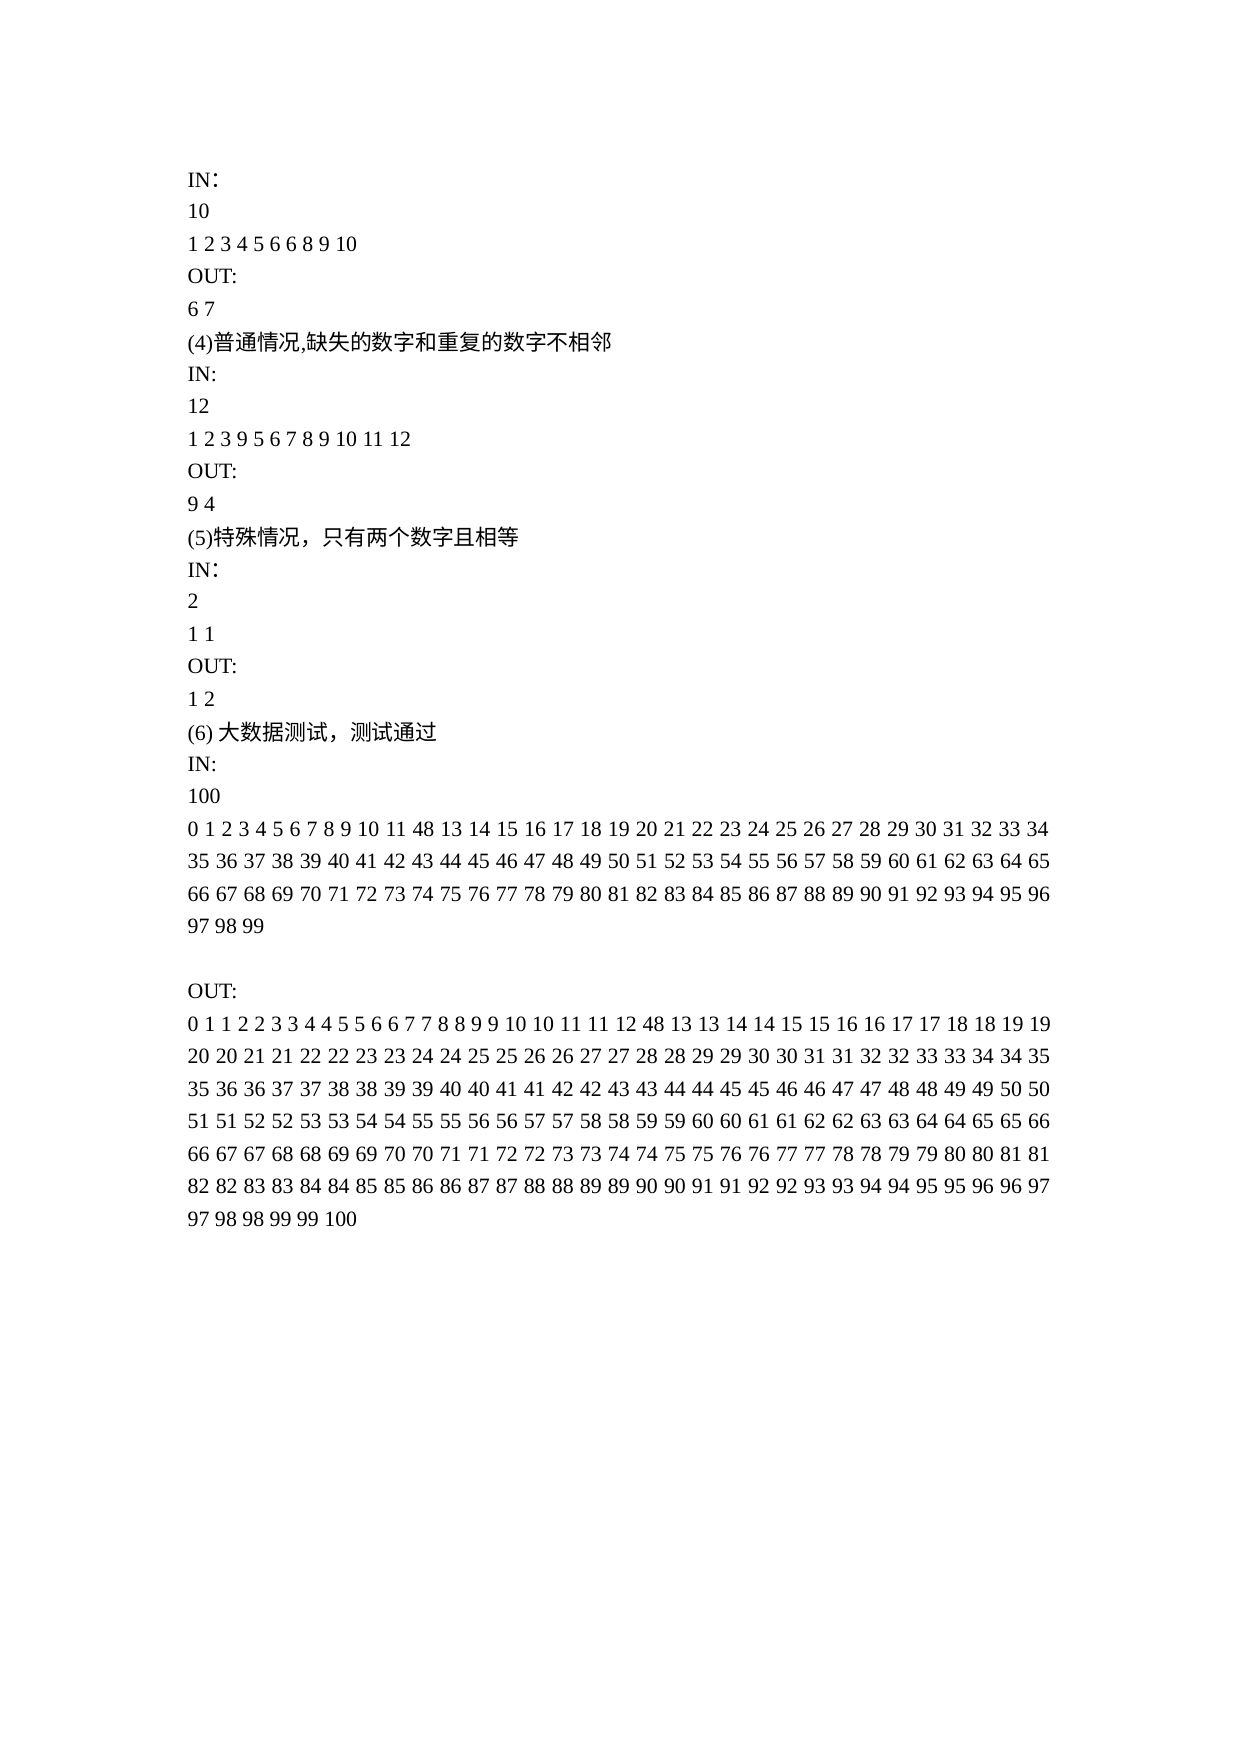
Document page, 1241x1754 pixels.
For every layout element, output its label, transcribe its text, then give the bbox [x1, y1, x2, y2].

text (5)特殊情况，只有两个数字且相等 [187, 519, 1053, 552]
text OUT: [187, 974, 1053, 1007]
text 2 [187, 584, 1053, 617]
text OUT: [187, 649, 1053, 682]
text IN: [187, 747, 1053, 779]
text OUT: [187, 454, 1053, 487]
text 1 1 [187, 617, 1053, 649]
text IN： [187, 162, 1053, 194]
text OUT: [187, 259, 1053, 292]
text 9 4 [187, 487, 1053, 519]
text 6 7 [187, 292, 1053, 324]
text 1 2 [187, 682, 1053, 714]
text 100 [187, 779, 1053, 812]
text 1 2 3 4 5 6 6 8 9 10 [187, 227, 1053, 259]
text 0 1 2 3 4 5 6 7 8 9 10 11 48 13 14 15 16 17 18 19 20 21 22 23 24 25 26 27 28 29 30 31 32 33 34 35 36 37 38 39 40 41 42 43 44 45 46 47 48 49 50 51 52 53 54 55 56 57 58 59 60 61 62 63 64 65 66 67 68 69 70 71 72 73 74 75 76 77 78 79 80 81 82 83 84 85 86 87 88 89 90 91 92 93 94 95 96 97 98 99 [187, 812, 1053, 942]
text (6) 大数据测试，测试通过 [187, 714, 1053, 747]
text (4)普通情况,缺失的数字和重复的数字不相邻 [187, 324, 1053, 357]
text IN： [187, 552, 1053, 584]
text 0 1 1 2 2 3 3 4 4 5 5 6 6 7 7 8 8 9 9 10 10 11 11 12 48 13 13 14 14 15 15 16 16 17 17 18 18 19 19 20 20 21 21 22 22 23 23 24 24 25 25 26 26 27 27 28 28 29 29 30 30 31 31 32 32 33 33 34 34 35 35 36 36 37 37 38 38 39 39 40 40 41 41 42 42 43 43 44 44 45 45 46 46 47 47 48 48 49 49 50 50 51 51 52 52 53 53 54 54 55 55 56 56 57 57 58 58 59 59 60 60 61 61 62 62 63 63 64 64 65 65 66 66 67 67 68 68 69 69 70 70 71 71 72 72 73 73 74 74 75 75 76 76 77 77 78 78 79 79 80 80 81 81 82 82 83 83 84 84 85 85 86 86 87 87 88 88 89 89 90 90 91 91 92 92 93 93 94 94 95 95 96 96 97 97 98 98 99 99 100 [187, 1007, 1053, 1234]
text 12 [187, 389, 1053, 422]
text 1 2 3 9 5 6 7 8 9 10 11 12 [187, 422, 1053, 454]
text 10 [187, 194, 1053, 227]
text IN: [187, 357, 1053, 389]
